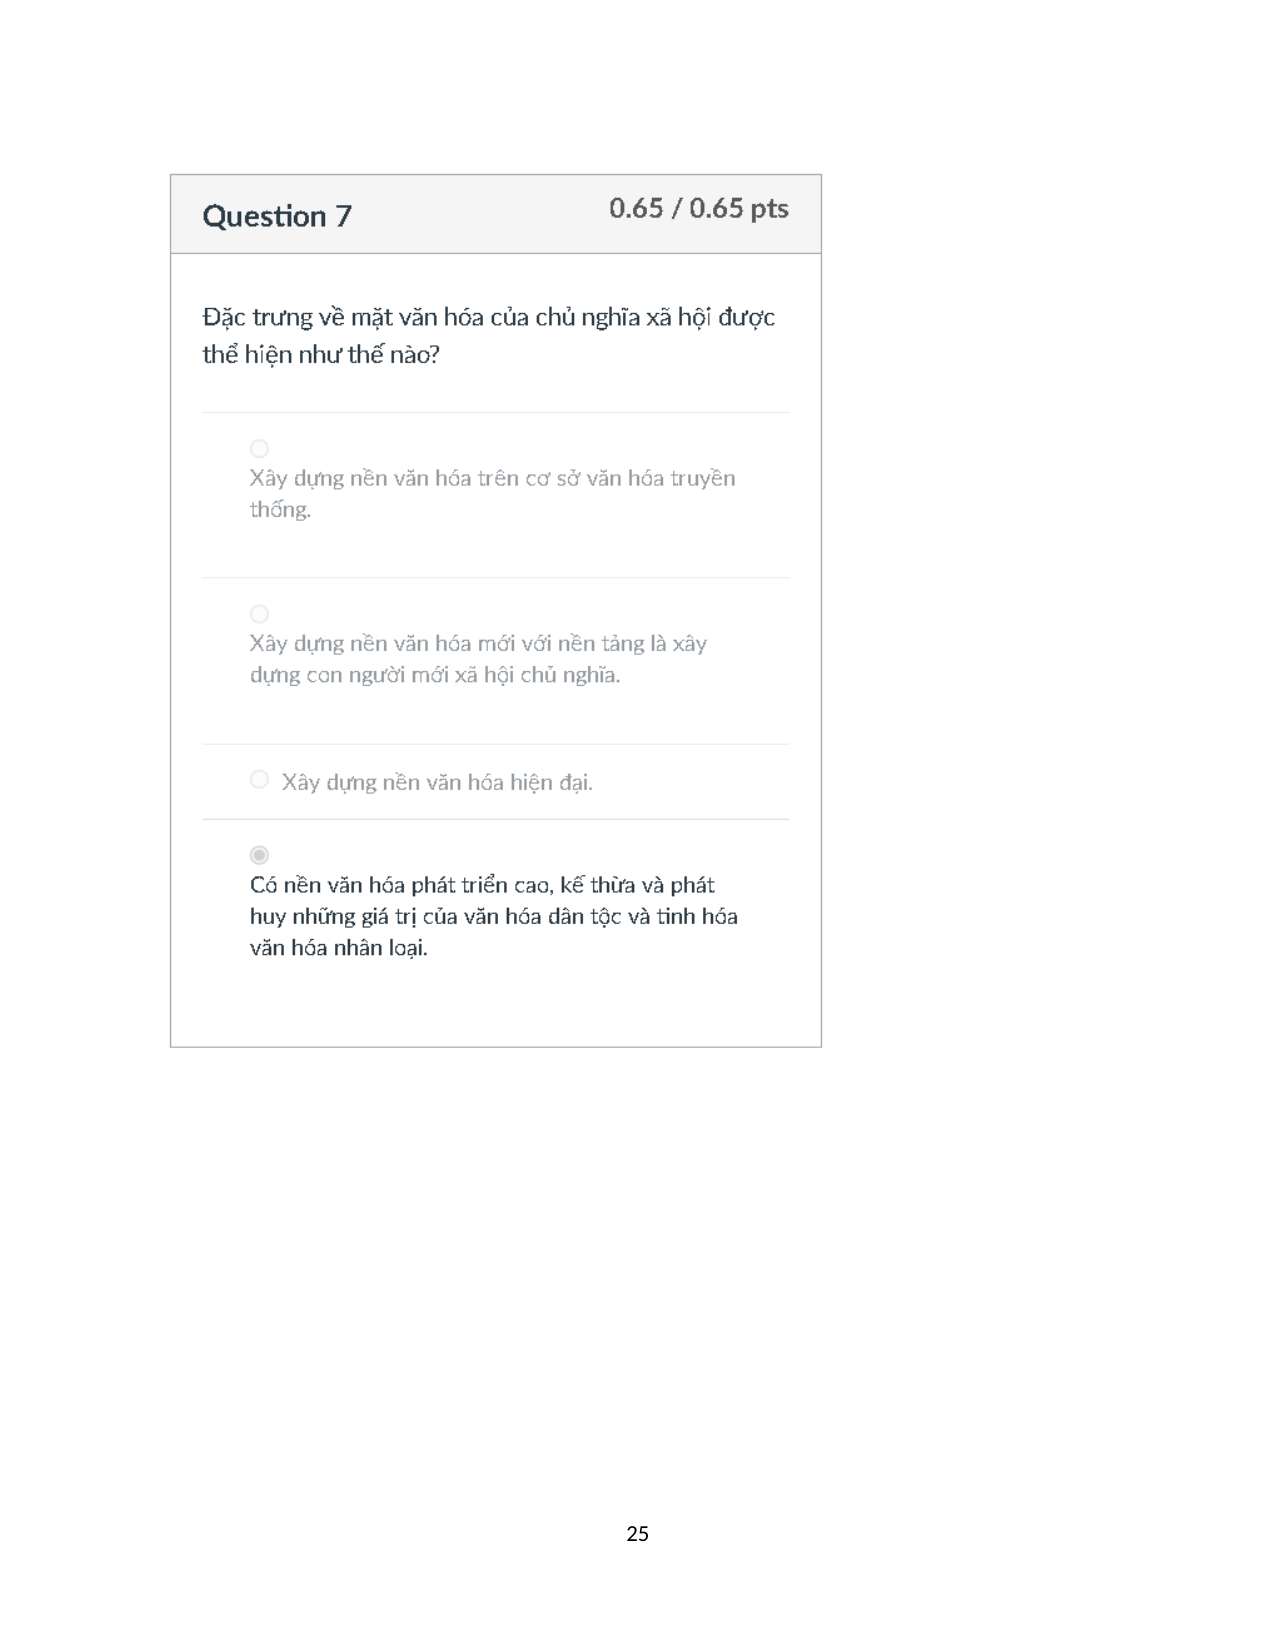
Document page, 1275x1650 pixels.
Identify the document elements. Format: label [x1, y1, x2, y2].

picture [150, 150, 836, 1063]
